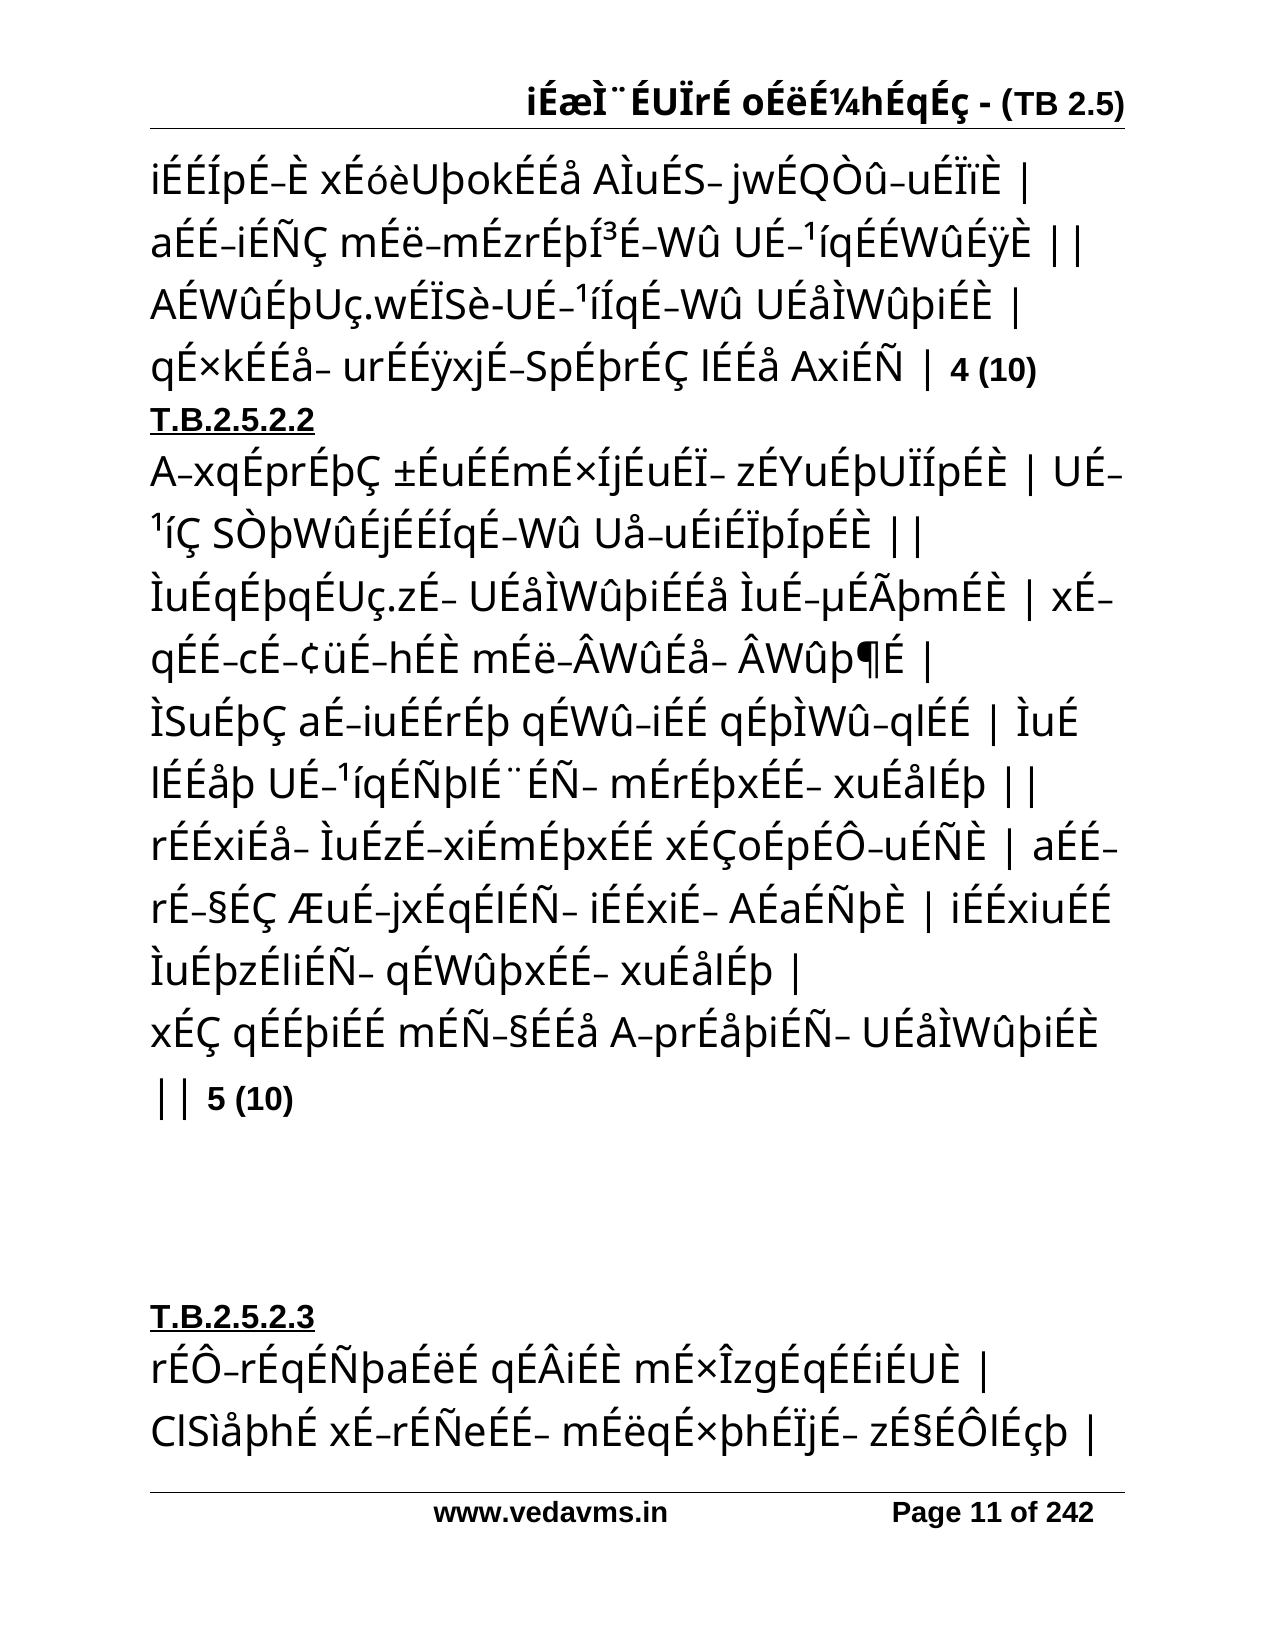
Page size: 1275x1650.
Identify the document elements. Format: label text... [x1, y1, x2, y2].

text xÉÇ qÉÉþiÉÉ mÉÑ–§ÉÉå A–prÉåþiÉÑ– UÉåÌWûþiÉÈ || 5 (10) [150, 1003, 1125, 1122]
text ÌSuÉþÇ aÉ–iuÉÉrÉþ qÉWû–iÉÉ qÉþÌWû–qlÉÉ | ÌuÉ lÉÉåþ UÉ–¹íqÉÑþlÉ¨ÉÑ– mÉrÉþxÉÉ– xuÉålÉþ || [150, 691, 1125, 811]
text A–xqÉprÉþÇ ±ÉuÉÉmÉ×ÍjÉuÉÏ– zÉYuÉþUÏÍpÉÈ | UÉ–¹íÇ SÒþWûÉjÉÉÍqÉ–Wû Uå–uÉiÉÏþÍpÉÈ || ÌuÉqÉþqÉUç.zÉ– UÉåÌWûþiÉÉå ÌuÉ–µÉÃþmÉÈ | xÉ–qÉÉ–cÉ–¢üÉ–hÉÈ mÉë–ÂWûÉå– ÂWûþ¶É | [150, 442, 1125, 686]
text T.B.2.5.2.2 [150, 399, 1125, 438]
text rÉÉxiÉå– ÌuÉzÉ–xiÉmÉþxÉÉ xÉÇoÉpÉÔ–uÉÑÈ | aÉÉ–rÉ–§ÉÇ ÆuÉ–jxÉqÉlÉÑ– iÉÉxiÉ– AÉaÉÑþÈ | iÉÉxiuÉÉ ÌuÉþzÉliÉÑ– qÉWûþxÉÉ– xuÉålÉþ | [150, 816, 1125, 998]
text rÉÔ–rÉqÉÑþaÉëÉ qÉÂiÉÈ mÉ×ÎzgÉqÉÉiÉUÈ | ClSìåþhÉ xÉ–rÉÑeÉÉ– mÉëqÉ×þhÉÏjÉ– zÉ§ÉÔlÉçþ | [150, 1339, 1125, 1458]
text T.B.2.5.2.3 [150, 1297, 1125, 1335]
